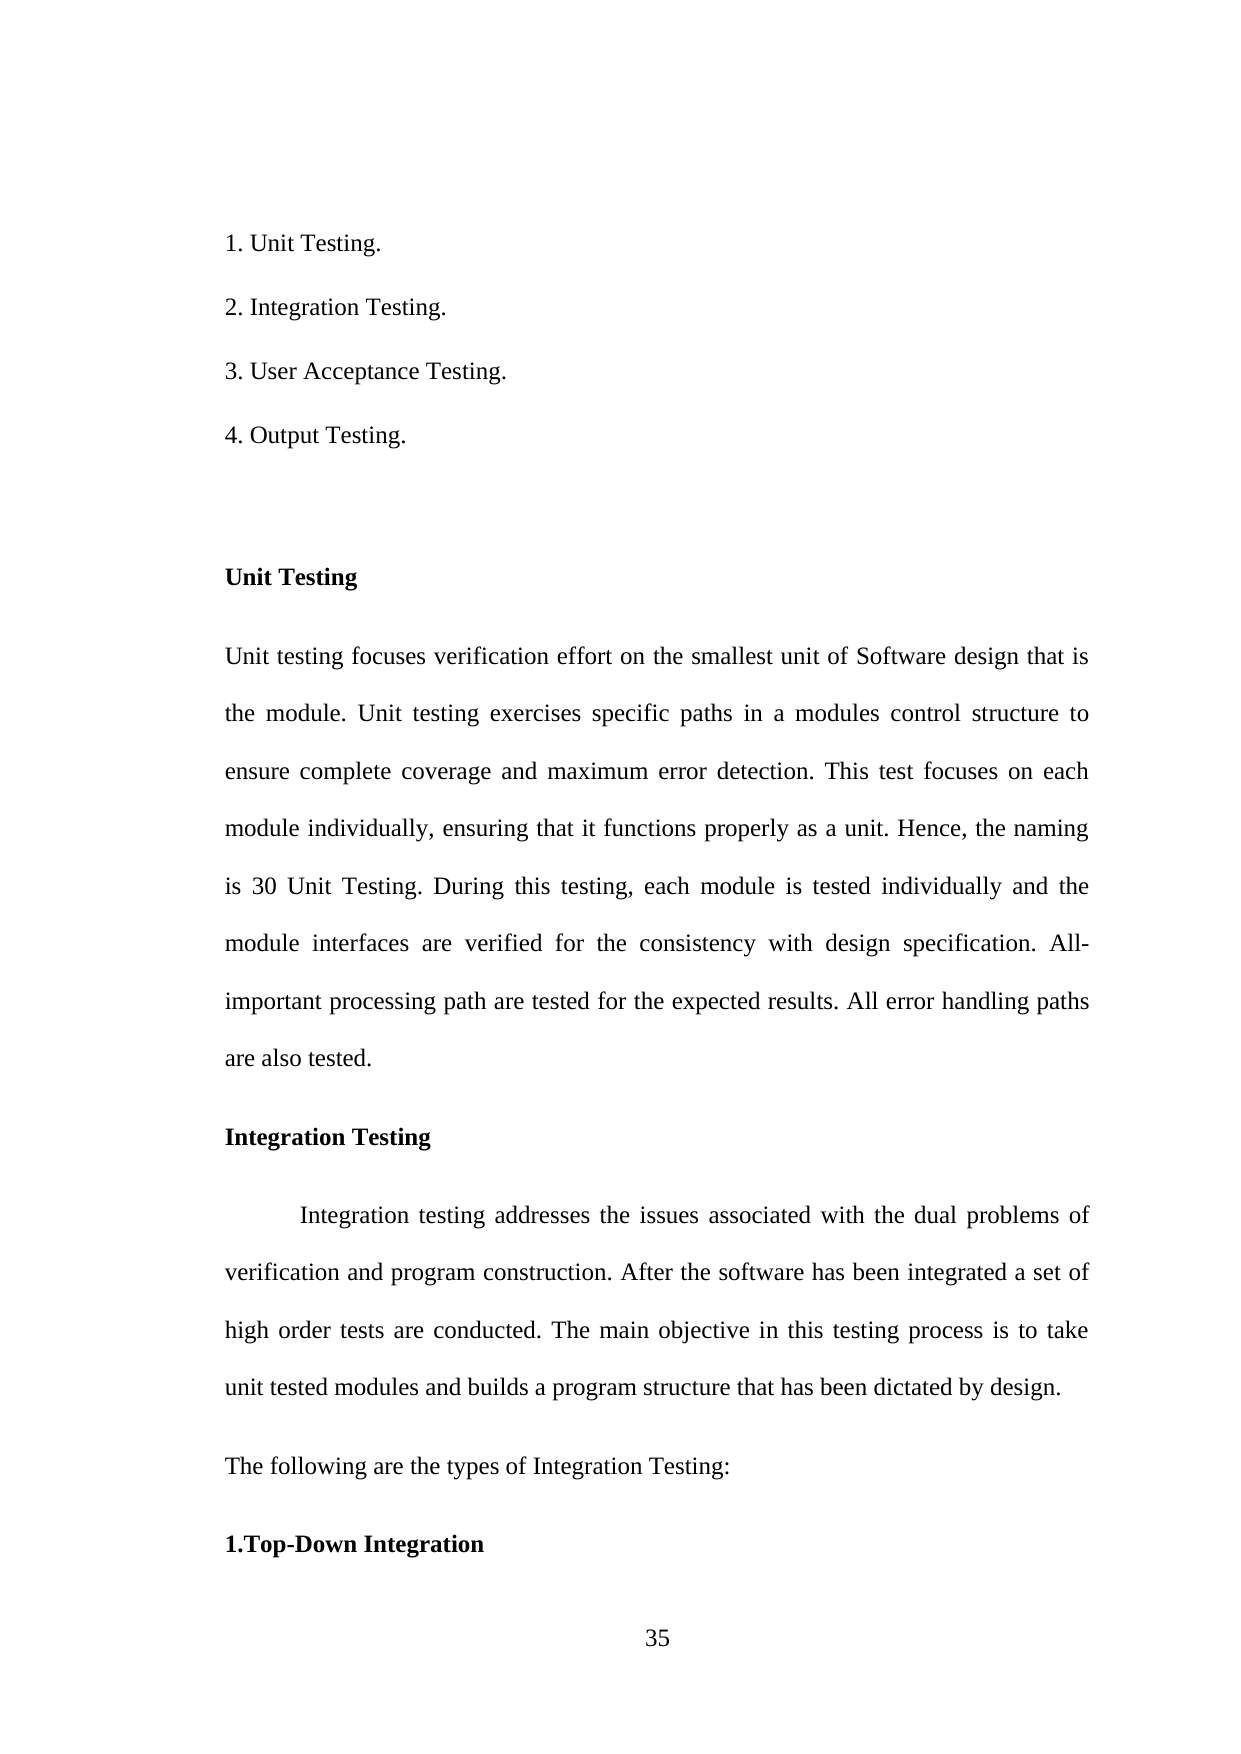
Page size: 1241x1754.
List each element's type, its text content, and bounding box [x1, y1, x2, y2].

text Integration testing addresses the issues associated with the dual problems of verification and program construction. After the software has been integrated a set of high order tests are conducted. The main objective in this testing process is to take unit tested modules and builds a program structure that has been dictated by design. [224, 1200, 1090, 1401]
text The following are the types of Integration Testing: [224, 1451, 1090, 1479]
text 1. Unit Testing. [224, 228, 1090, 257]
text 4. Output Testing. [224, 420, 1090, 449]
text 3. User Acceptance Testing. [224, 356, 1090, 385]
text Unit testing focuses verification effort on the smallest unit of Software design that is the module. Unit testing exercises specific paths in a modules control structure to ensure complete coverage and maximum error detection. This test focuses on each module individually, ensuring that it functions properly as a unit. Hence, the naming is 30 Unit Testing. During this testing, each module is tested individually and the module interfaces are verified for the consistency with design specification. All-important processing path are tested for the expected results. All error handling paths are also tested. [224, 641, 1090, 1072]
text 2. Integration Testing. [224, 292, 1090, 321]
text Integration Testing [224, 1122, 1090, 1150]
text Unit Testing [224, 562, 1090, 591]
text 1.Top-Down Integration [224, 1529, 1090, 1558]
